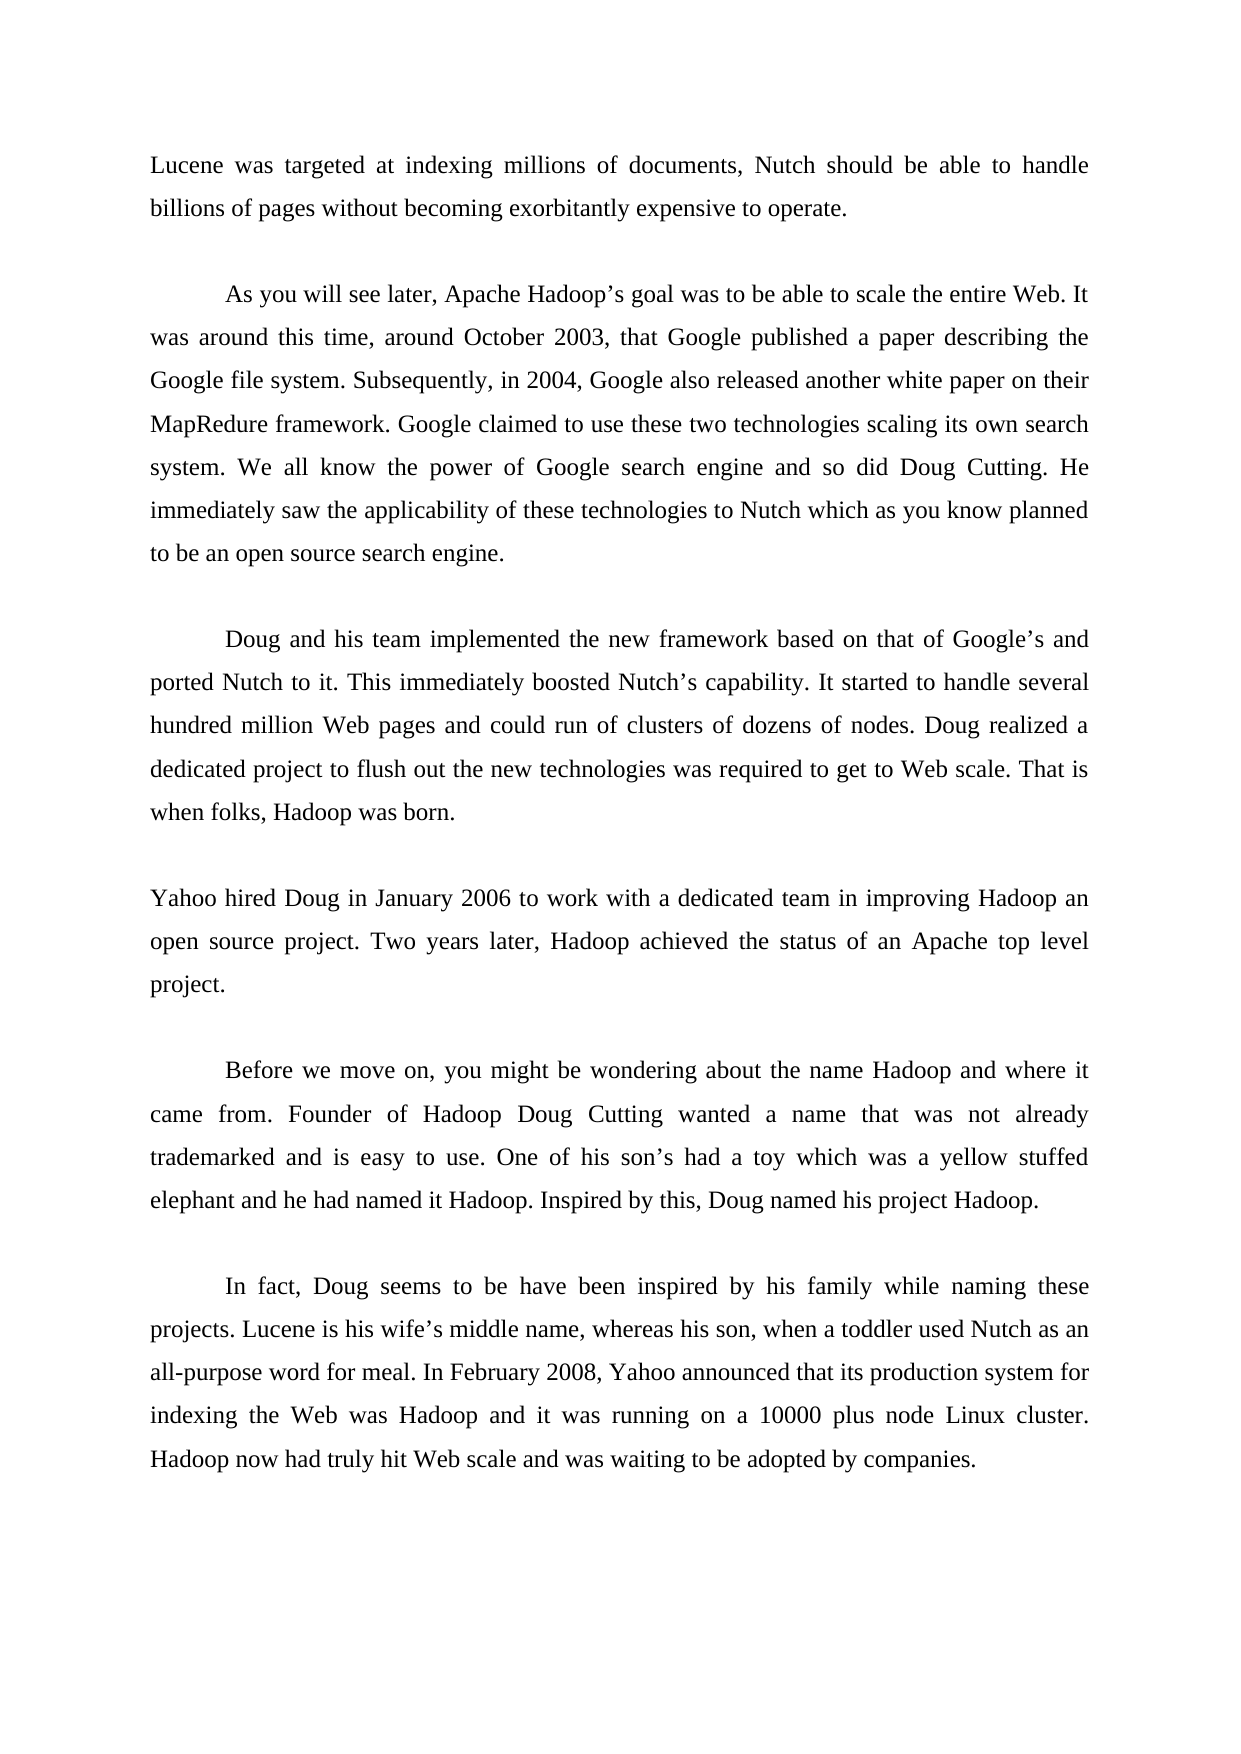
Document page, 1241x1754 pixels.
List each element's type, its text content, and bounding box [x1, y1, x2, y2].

text Doug and his team implemented the new framework based on that of Google’s and ported Nutch to it. This immediately boosted Nutch’s capability. It started to handle several hundred million Web pages and could run of clusters of dozens of nodes. Doug realized a dedicated project to flush out the new technologies was required to get to Web scale. That is when folks, Hadoop was born. [150, 624, 1090, 826]
text As you will see later, Apache Hadoop’s goal was to be able to scale the entire Web. It was around this time, around October 2003, that Google published a paper describing the Google file system. Subsequently, in 2004, Google also released another white paper on their MapRedure framework. Google claimed to use these two technologies scaling its own search system. We all know the power of Google search engine and so did Doug Cutting. He immediately saw the applicability of these technologies to Nutch which as you know planned to be an open source search engine. [150, 279, 1090, 567]
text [150, 150, 1090, 222]
text Before we move on, you might be wondering about the name Hadoop and where it came from. Founder of Hadoop Doug Cutting wanted a name that was not already trademarked and is easy to use. One of his son’s had a toy which was a yellow stuffed elephant and he had named it Hadoop. Inspired by this, Doug named his project Hadoop. [150, 1056, 1090, 1214]
text Yahoo hired Doug in January 2006 to work with a dedicated team in improving Hadoop an open source project. Two years later, Hadoop achieved the status of an Apache top level project. [150, 883, 1090, 998]
text In fact, Doug seems to be have been inspired by his family while naming these projects. Lucene is his wife’s middle name, whereas his son, when a toddler used Nutch as an all-purpose word for meal. In February 2008, Yahoo announced that its production system for indexing the Web was Hadoop and it was running on a 10000 plus node Linux cluster. Hadoop now had truly hit Web scale and was waiting to be adopted by companies. [150, 1271, 1090, 1472]
